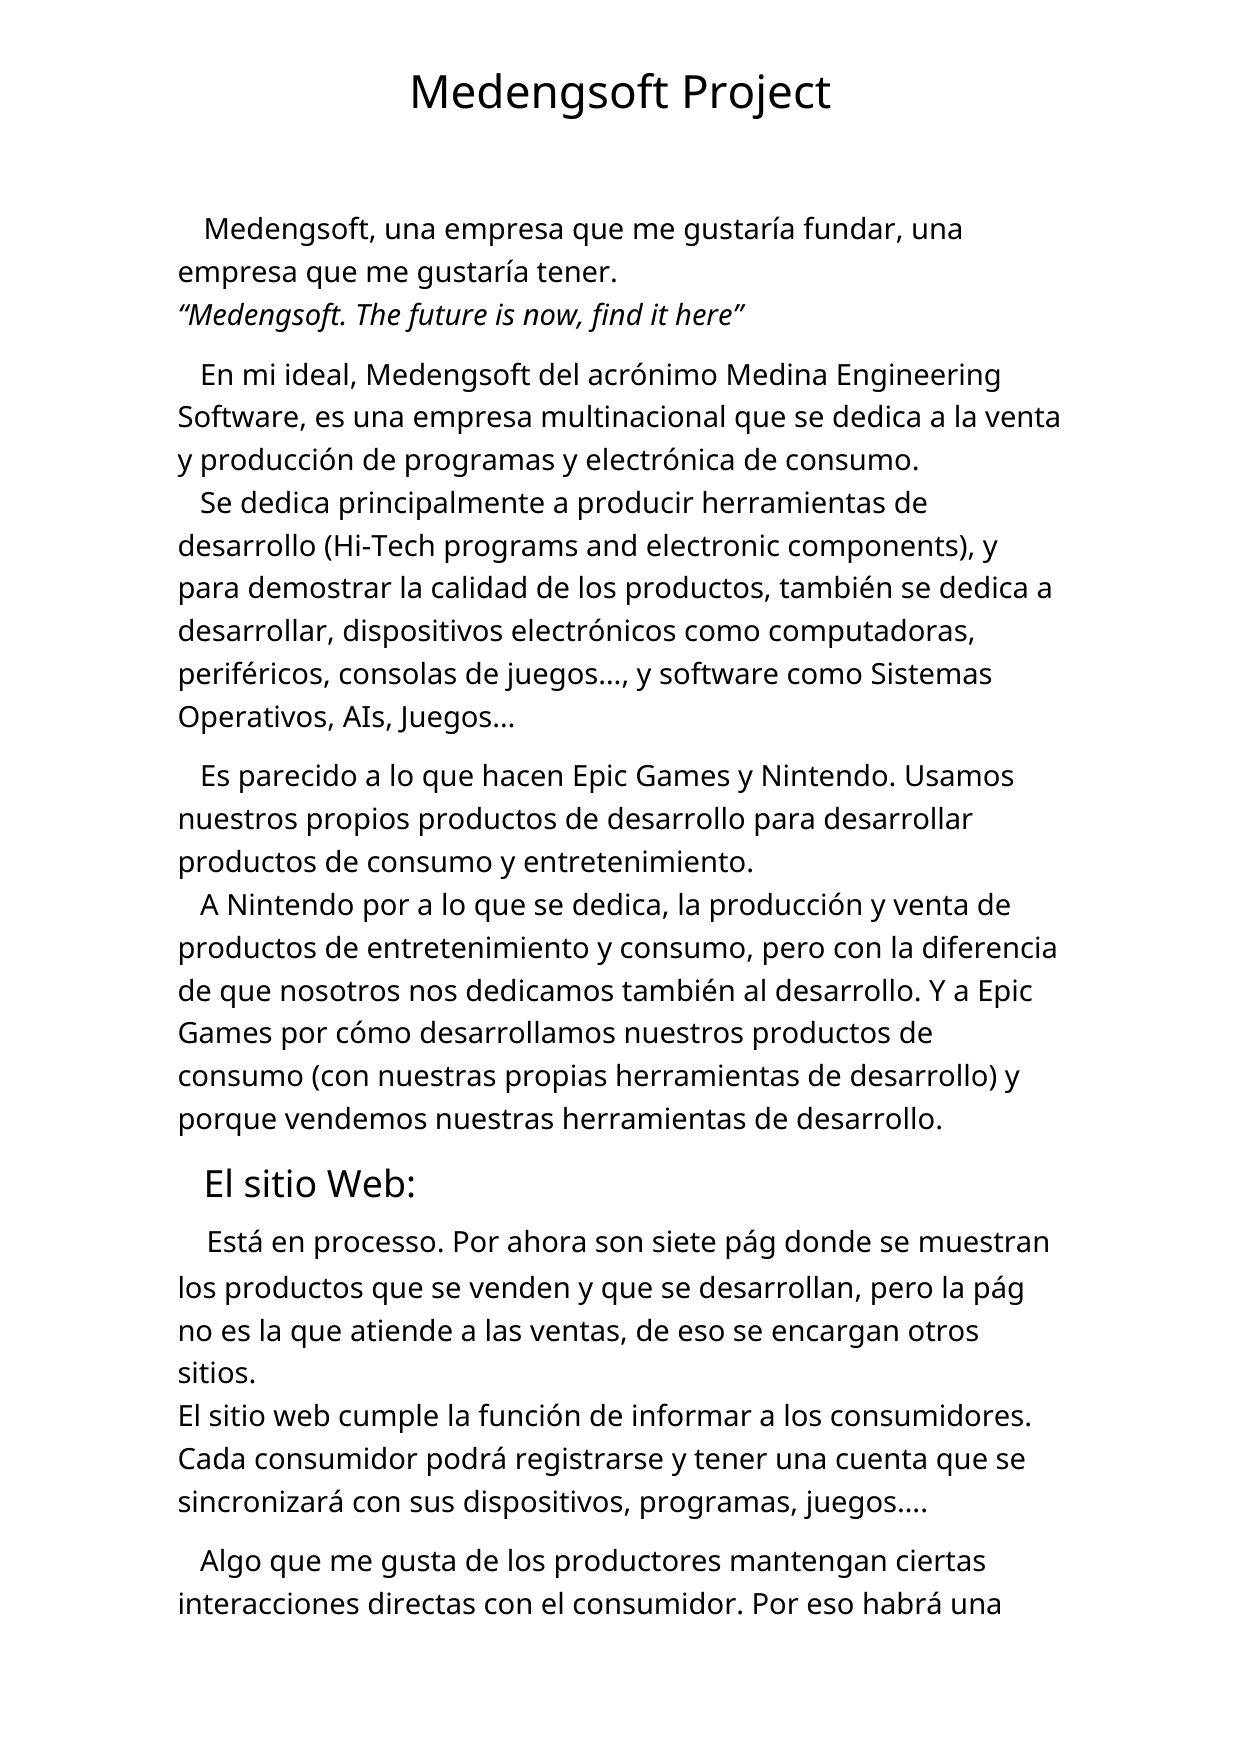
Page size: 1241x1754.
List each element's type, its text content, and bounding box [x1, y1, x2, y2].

text Medengsoft Project [177, 59, 1063, 121]
text En mi ideal, Medengsoft del acrónimo Medina Engineering Software, es una empresa multinacional que se dedica a la venta y producción de programas y electrónica de consumo. Se dedica principalmente a producir herramientas de desarrollo (Hi-Tech programs and electronic components), y para demostrar la calidad de los productos, también se dedica a desarrollar, dispositivos electrónicos como computadoras, periféricos, consolas de juegos…, y software como Sistemas Operativos, AIs, Juegos… [177, 354, 1063, 736]
text Es parecido a lo que hacen Epic Games y Nintendo. Usamos nuestros propios productos de desarrollo para desarrollar productos de consumo y entretenimiento. A Nintendo por a lo que se dedica, la producción y venta de productos de entretenimiento y consumo, pero con la diferencia de que nosotros nos dedicamos también al desarrollo. Y a Epic Games por cómo desarrollamos nuestros productos de consumo (con nuestras propias herramientas de desarrollo) y porque vendemos nuestras herramientas de desarrollo. [177, 756, 1063, 1138]
text El sitio Web: Está en processo. Por ahora son siete pág donde se muestran los productos que se venden y que se desarrollan, pero la pág no es la que atiende a las ventas, de eso se encargan otros sitios. El sitio web cumple la función de informar a los consumidores. Cada consumidor podrá registrarse y tener una cuenta que se sincronizará con sus dispositivos, programas, juegos…. [177, 1158, 1063, 1521]
text Medengsoft, una empresa que me gustaría fundar, una empresa que me gustaría tener. “Medengsoft. The future is now, find it here” [177, 209, 1063, 334]
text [177, 1541, 1063, 1623]
